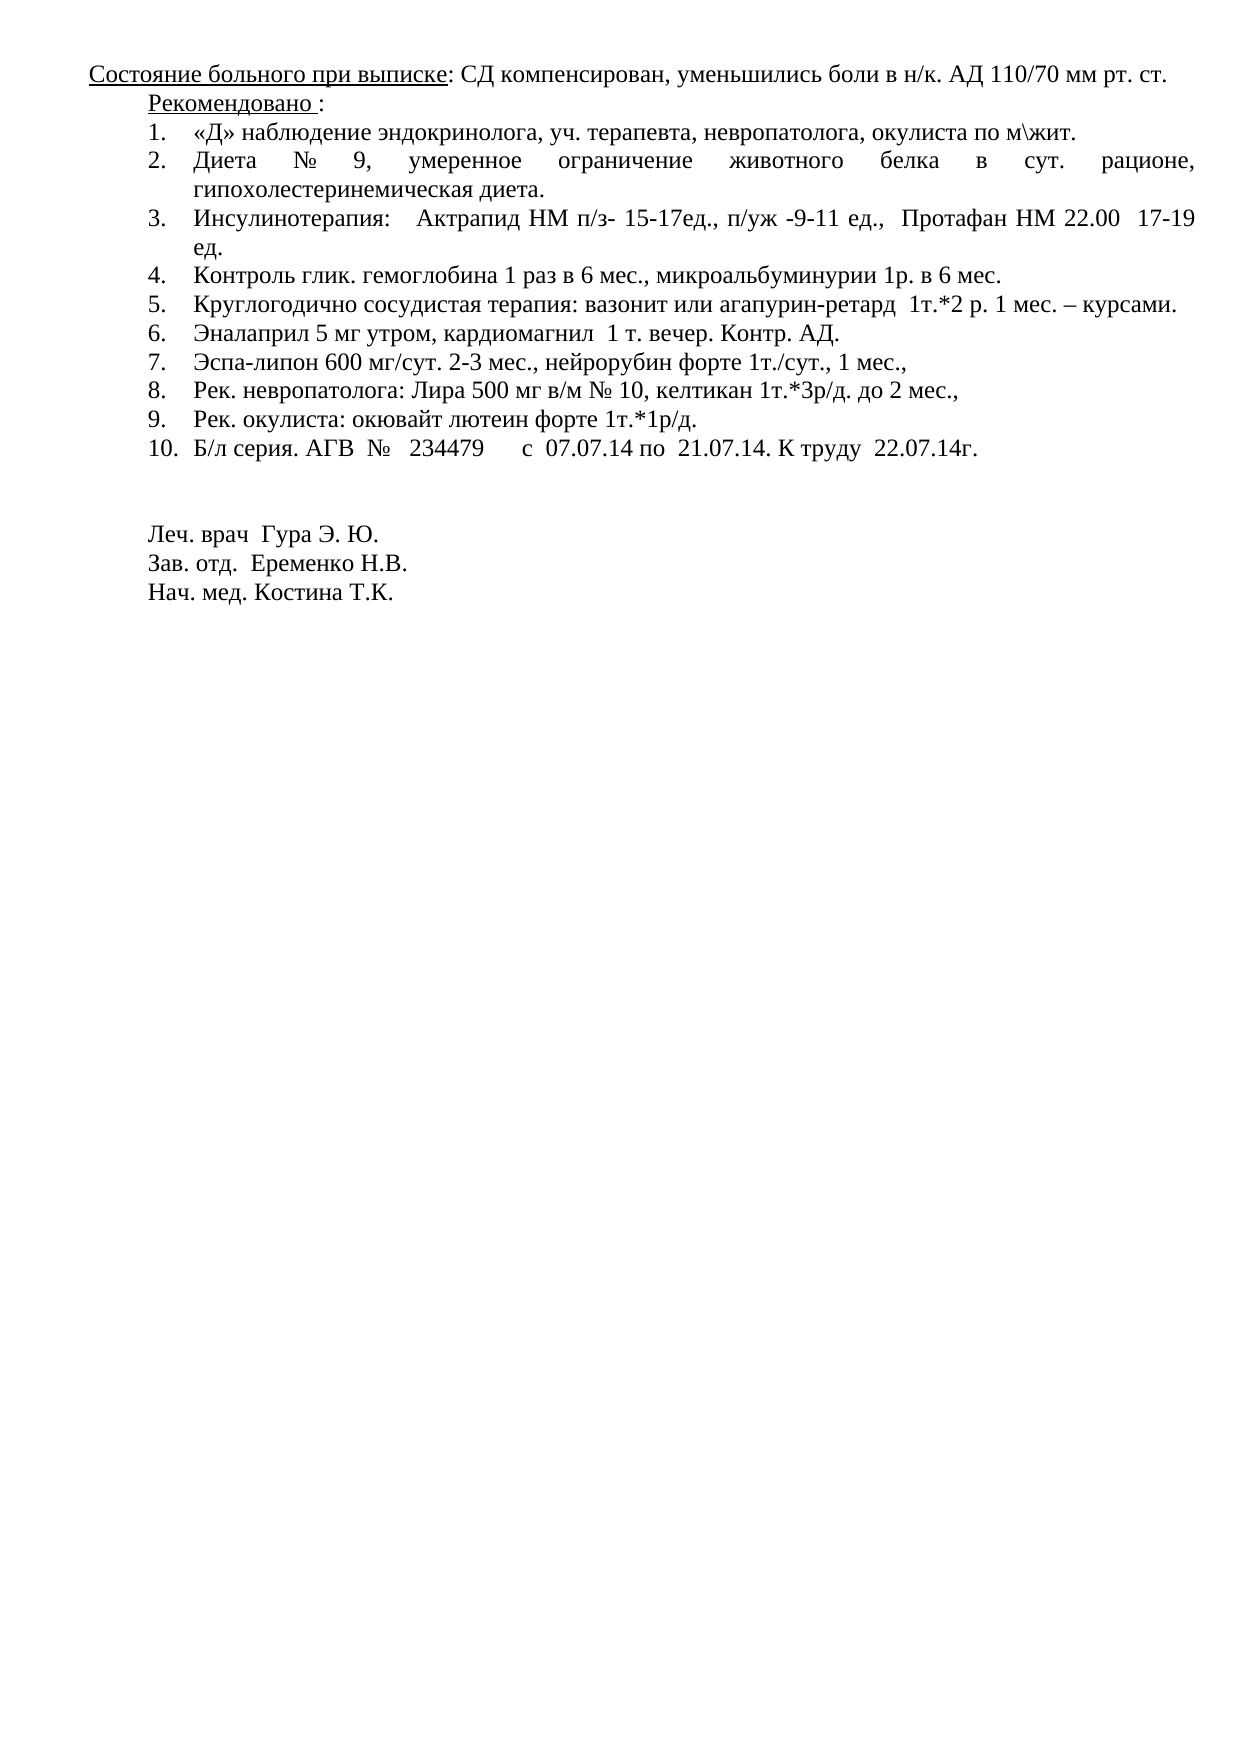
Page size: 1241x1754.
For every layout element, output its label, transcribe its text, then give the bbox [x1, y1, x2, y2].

subtitle Леч. врач Гура Э. Ю. [148, 519, 1196, 548]
list Контроль глик. гемоглобина 1 раз в 6 мес., микроальбуминурии 1р. в 6 мес. [148, 260, 1196, 289]
list Рек. невропатолога: Лира 500 мг в/м № 10, келтикан 1т.*3р/д. до 2 мес., [148, 375, 1196, 404]
list Эналаприл 5 мг утром, кардиомагнил 1 т. вечер. Контр. АД. [148, 318, 1196, 347]
list Эспа-липон 600 мг/сут. 2-3 мес., нейрорубин форте 1т./сут., 1 мес., [148, 347, 1196, 375]
list Круглогодично сосудистая терапия: вазонит или агапурин-ретард 1т.*2 р. 1 мес. – курсами. [148, 289, 1196, 318]
list «Д» наблюдение эндокринолога, уч. терапевта, невропатолога, окулиста по м\жит. [148, 117, 1196, 145]
list Б/л серия. АГВ № 234479 с 07.07.14 по 21.07.14. К труду 22.07.14г. [148, 433, 1196, 462]
list Инсулинотерапия: Актрапид НМ п/з- 15-17ед., п/уж -9-11 ед., Протафан НМ 22.00 17-19 ед. [148, 203, 1196, 260]
list Рек. окулиста: окювайт лютеин форте 1т.*1р/д. [148, 404, 1196, 433]
text Нач. мед. Костина Т.К. [148, 577, 1196, 605]
text Рекомендовано : [148, 88, 1196, 117]
text Зав. отд. Еременко Н.В. [148, 548, 1196, 577]
list Диета № 9, умеренное ограничение животного белка в сут. рационе, гипохолестеринемическая диета. [148, 145, 1196, 203]
text Состояние больного при выписке: СД компенсирован, уменьшились боли в н/к. АД 110/70 мм рт. ст. [89, 59, 1196, 88]
